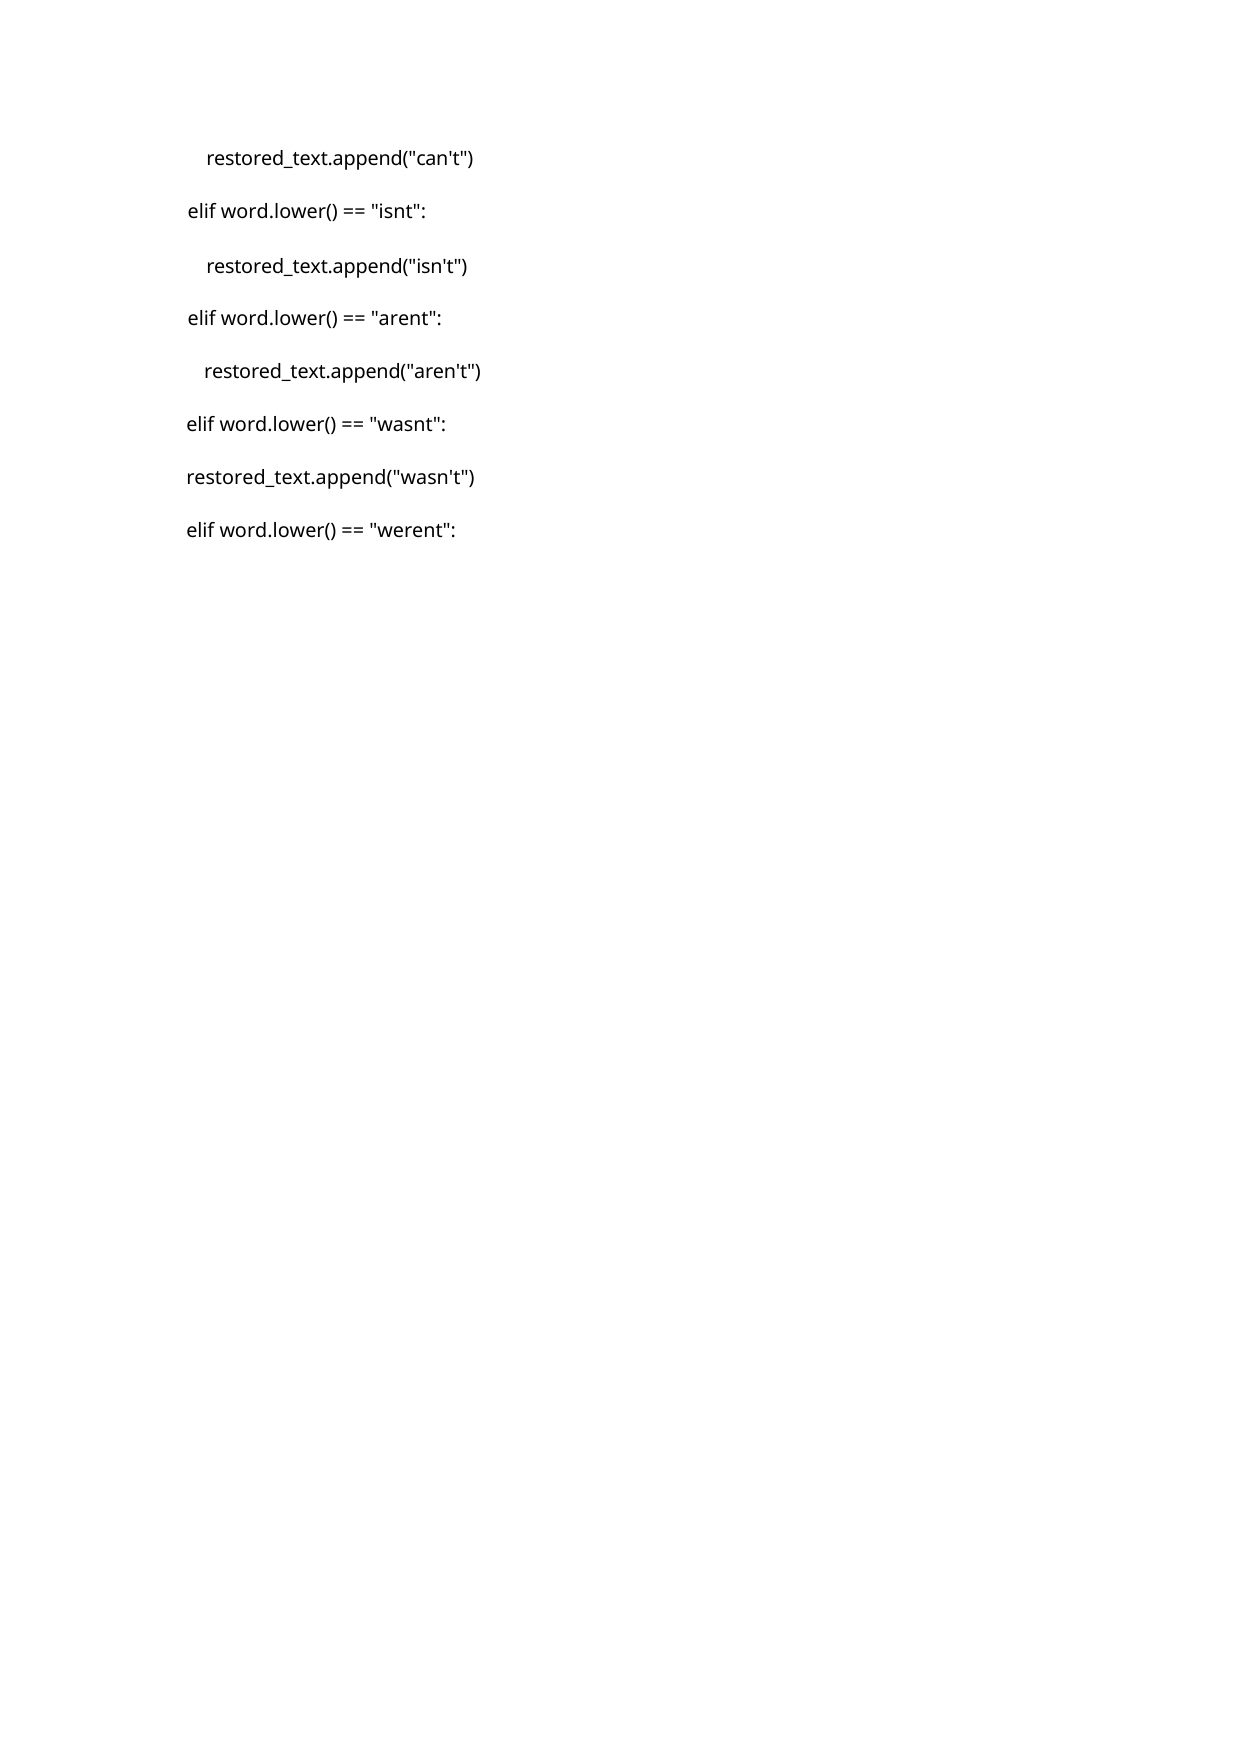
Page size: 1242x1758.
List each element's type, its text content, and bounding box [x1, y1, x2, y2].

text restored_text.append("isn't") elif word.lower() == "arent": [187, 252, 484, 332]
text restored_text.append("can't") elif word.lower() == "isnt": [187, 144, 484, 225]
text restored_text.append("aren't") elif word.lower() == "wasnt": restored_text.append("wasn't") elif word.lower() == "werent": [186, 357, 498, 543]
